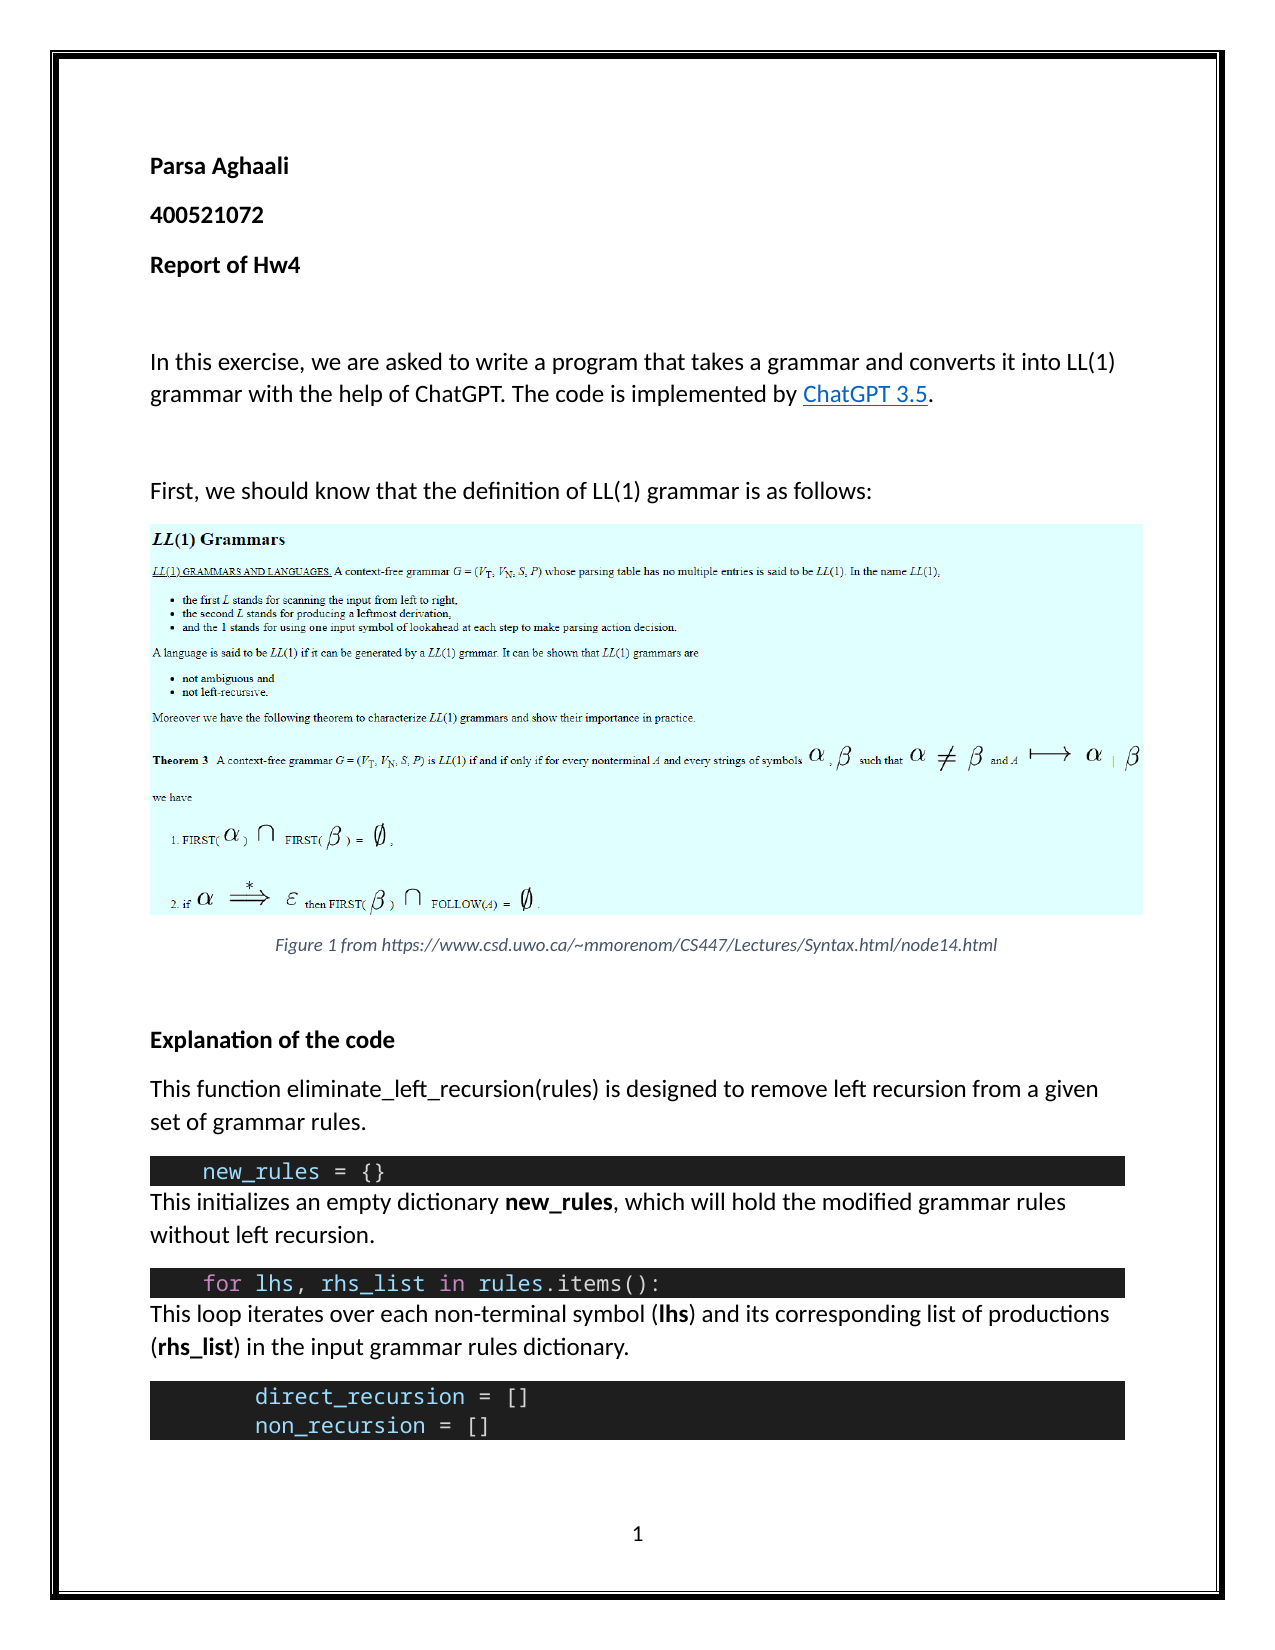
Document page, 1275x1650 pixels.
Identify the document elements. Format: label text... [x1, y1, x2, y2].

text new_rules = {} [150, 1156, 1125, 1186]
text In this exercise, we are asked to write a program that takes a grammar and converts it into LL(1) grammar with the help of ChatGPT. The code is implemented by ChatGPT 3.5. [150, 346, 1125, 409]
text This initializes an empty dictionary new_rules, which will hold the modified grammar rules without left recursion. [150, 1186, 1125, 1249]
text First, we should know that the definition of LL(1) grammar is as follows: [150, 475, 1125, 506]
text Explanation of the code [150, 1024, 1125, 1054]
text This loop iterates over each non-terminal symbol (lhs) and its corresponding list of productions (rhs_list) in the input grammar rules dictionary. [150, 1298, 1125, 1362]
text Figure 1 from https://www.csd.uwo.ca/~mmorenom/CS447/Lectures/Syntax.html/node14.html [150, 933, 1125, 956]
text 400521072 [150, 199, 1125, 230]
text Parsa Aghaali [150, 150, 1125, 181]
text direct_recursion = [] [150, 1381, 1125, 1411]
text Report of Hw4 [150, 249, 1125, 280]
picture [150, 524, 1144, 915]
text This function eliminate_left_recursion(rules) is designed to remove left recursion from a given set of grammar rules. [150, 1074, 1125, 1137]
text non_recursion = [] [150, 1411, 1125, 1440]
text for lhs, rhs_list in rules.items(): [150, 1268, 1125, 1298]
